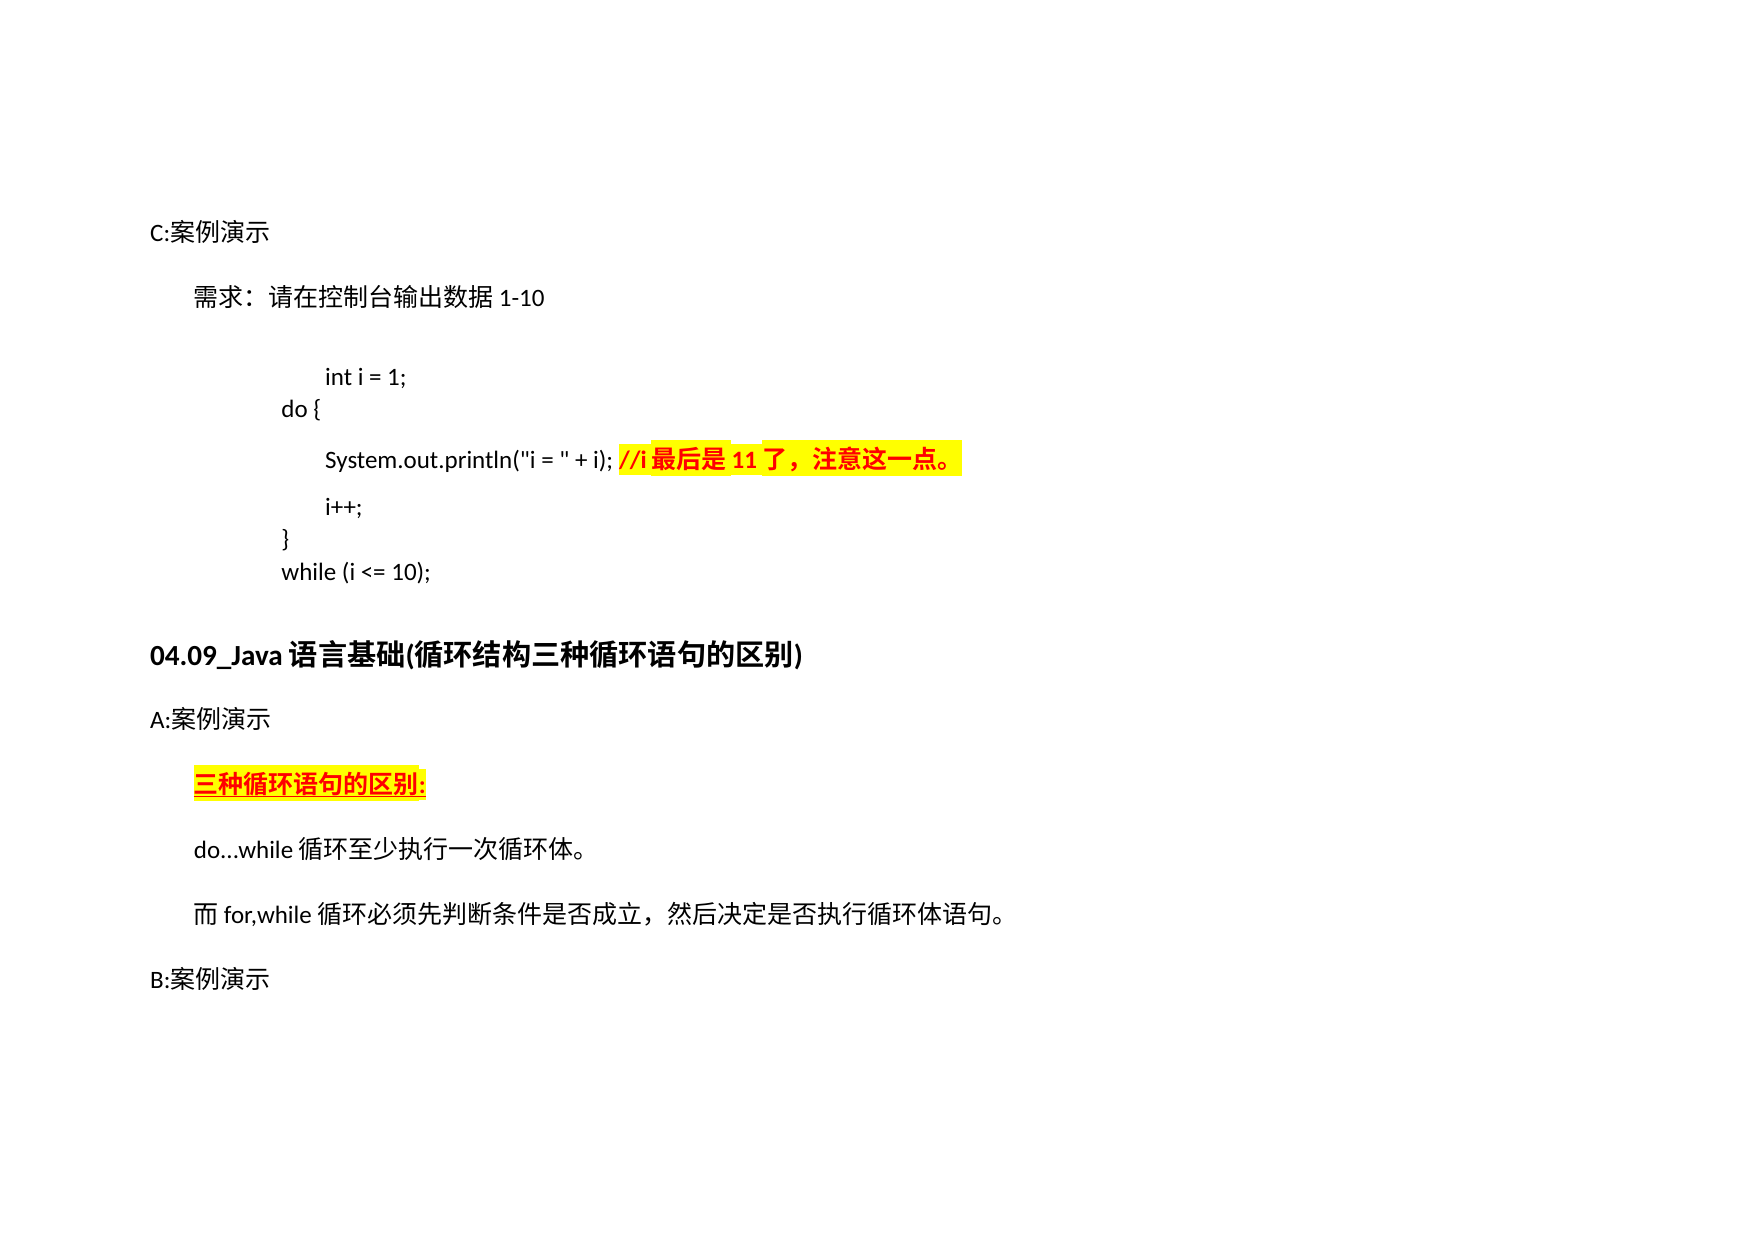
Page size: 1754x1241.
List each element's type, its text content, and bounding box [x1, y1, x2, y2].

text C:案例演示 [150, 198, 1604, 263]
text } [150, 523, 1604, 555]
text do { [150, 393, 1604, 425]
text 三种循环语句的区别: [150, 750, 1604, 815]
subtitle 04.09_Java语言基础(循环结构三种循环语句的区别) [150, 620, 1604, 685]
text do...while循环至少执行一次循环体。 [150, 815, 1604, 880]
text B:案例演示 [150, 945, 1604, 1010]
text System.out.println("i = " + i); //i最后是11了，注意这一点。 [150, 425, 1604, 490]
text 需求：请在控制台输出数据1-10 [150, 263, 1604, 328]
text A:案例演示 [150, 685, 1604, 750]
text i++; [150, 490, 1604, 523]
text 而for,while循环必须先判断条件是否成立，然后决定是否执行循环体语句。 [150, 880, 1604, 945]
text while (i <= 10); [150, 555, 1604, 588]
text int i = 1; [150, 360, 1604, 393]
